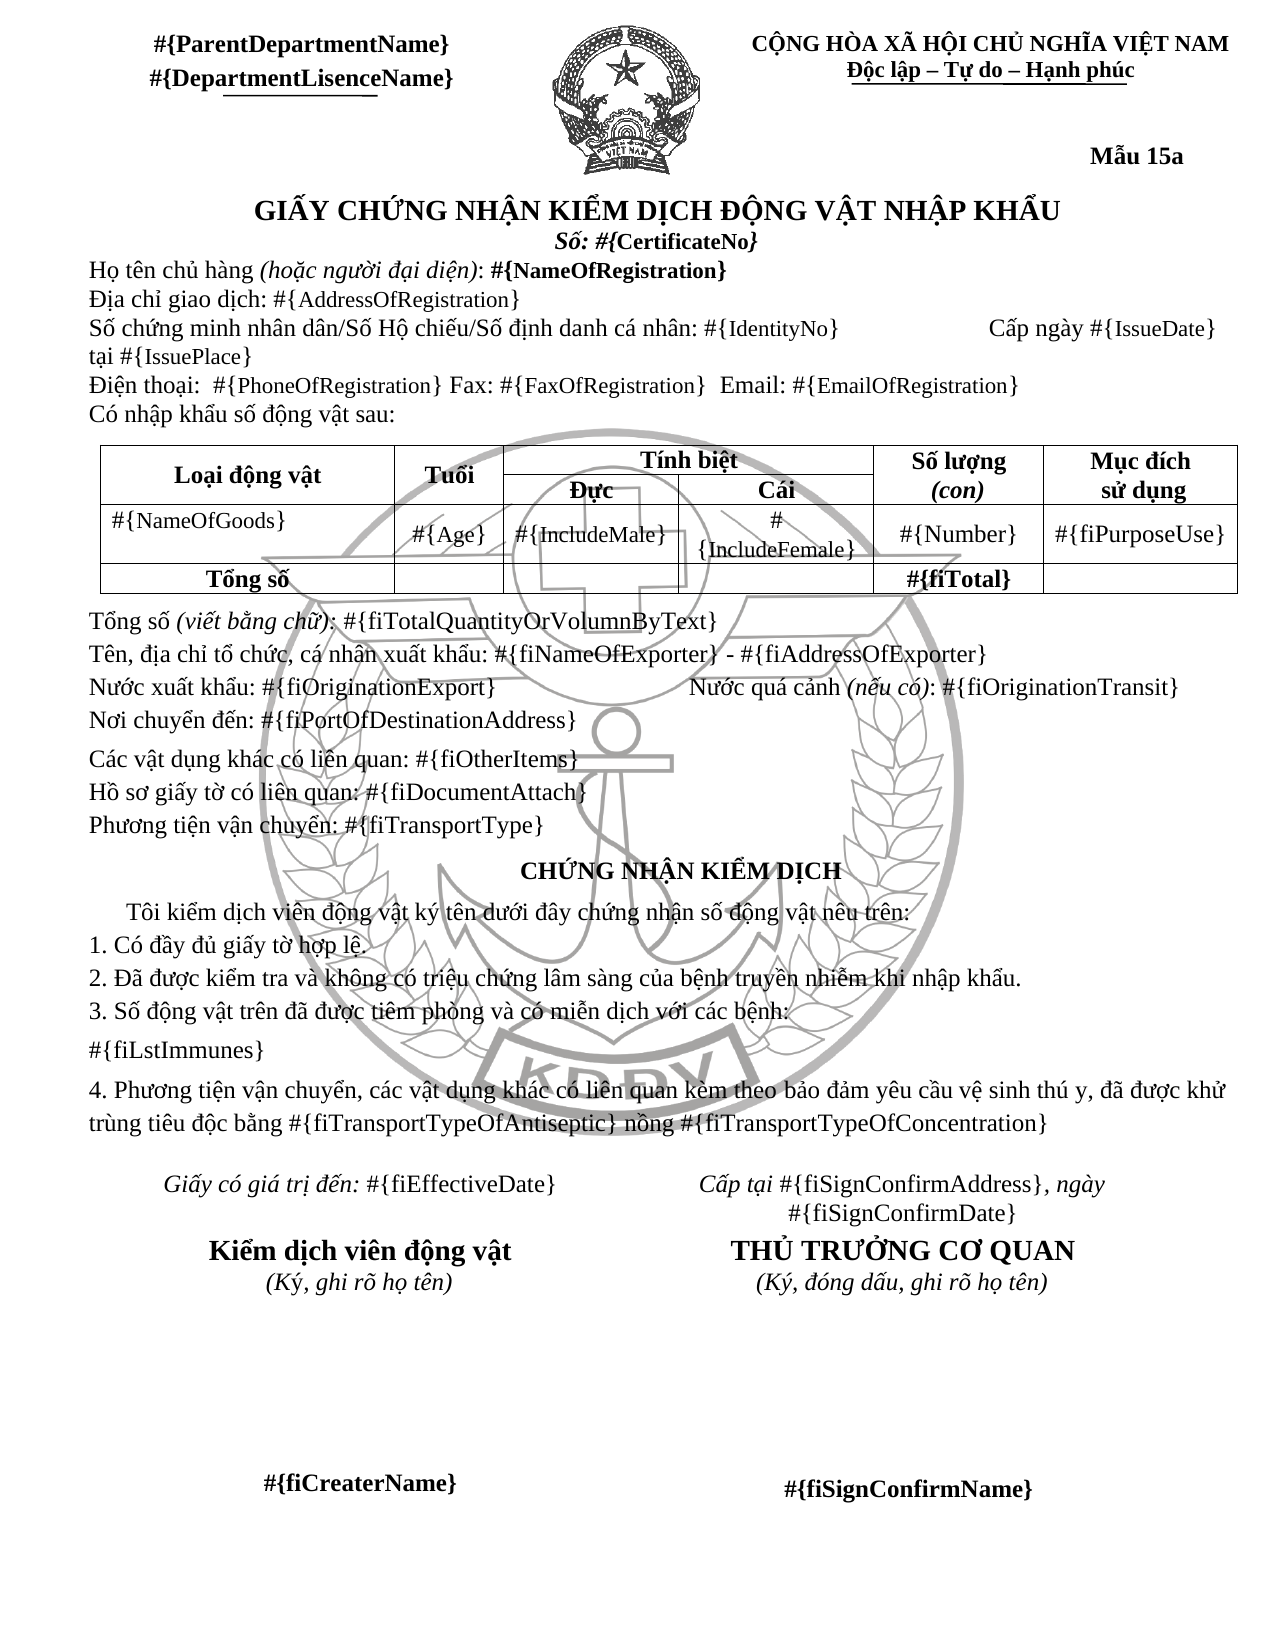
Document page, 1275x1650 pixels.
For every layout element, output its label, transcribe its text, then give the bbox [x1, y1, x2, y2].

table_cell [1044, 564, 1237, 592]
table_header Cấp tại #{fiSignConfirmAddress}, ngày #{fiSignConfirmDate} [631, 1170, 1174, 1227]
table_cell Đực [504, 475, 678, 504]
table_cell #{Number} [874, 505, 1043, 563]
table_header CỘNG HÒA XÃ HỘI CHỦ NGHĨA VIỆT NAM Độc lập – Tự do – Hạnh phúc [719, 30, 1262, 159]
picture [258, 1064, 964, 1075]
text GIẤY CHỨNG NHẬN KIỂM DỊCH ĐỘNG VẬT NHẬP KHẨU [89, 193, 1226, 226]
text Các vật dụng khác có liên quan: #{fiOtherItems} [89, 744, 1226, 773]
text 4. Phương tiện vận chuyển, các vật dụng khác có liên quan kèm theo bảo đảm yêu cầu vệ sinh thú y, đã được khử trùng tiêu độc bằng #{fiTransportTypeOfAntiseptic} nồng #{fiTransportTypeOfConcentration} [89, 1075, 1226, 1136]
table_cell THỦ TRƯỞNG CƠ QUAN (Ký, đóng dấu, ghi rõ họ tên) #{fiSignConfirmName} [631, 1227, 1174, 1503]
text Hồ sơ giấy tờ có liên quan: #{fiDocumentAttach} [89, 777, 1226, 806]
table_cell #{IncludeMale} [504, 505, 678, 563]
table_cell Cái [679, 475, 873, 504]
table_header Số lượng (con) [874, 446, 1043, 504]
picture [258, 701, 964, 705]
picture [258, 428, 964, 445]
table_cell Tổng số [101, 564, 394, 592]
picture [258, 668, 964, 672]
text Nơi chuyển đến: #{fiPortOfDestinationAddress} [89, 705, 1226, 734]
text Địa chỉ giao dịch: #{AddressOfRegistration} [89, 284, 1226, 313]
picture [258, 839, 964, 856]
table_header Giấy có giá trị đến: #{fiEffectiveDate} [89, 1170, 631, 1227]
table_header Loại động vật [101, 446, 394, 504]
table_header #{ParentDepartmentName} #{DepartmentLisenceName} [44, 30, 559, 159]
picture [258, 959, 964, 963]
table_cell Kiểm dịch viên động vật (Ký, ghi rõ họ tên) #{fiCreaterName} [89, 1227, 631, 1503]
text Phương tiện vận chuyển: #{fiTransportType} [89, 810, 1226, 839]
text Tổng số (viết bằng chữ): #{fiTotalQuantityOrVolumnByText} [89, 606, 1226, 635]
picture [258, 1025, 964, 1035]
text Nước xuất khẩu: #{fiOriginationExport} Nước quá cảnh (nếu có): #{fiOriginationTransit} [89, 672, 1226, 701]
text Họ tên chủ hàng (hoặc người đại diện): #{NameOfRegistration} [89, 255, 1226, 284]
table_cell #{fiTotal} [874, 564, 1043, 592]
table_cell [679, 564, 873, 592]
picture [258, 773, 964, 777]
text 1. Có đầy đủ giấy tờ hợp lệ. [89, 930, 1226, 959]
table_cell #{Age} [395, 505, 503, 563]
table_header Mục đích sử dụng [1044, 446, 1237, 504]
text Số: #{CertificateNo} [89, 226, 1226, 255]
picture [258, 992, 964, 996]
text Điện thoại: #{PhoneOfRegistration} Fax: #{FaxOfRegistration} Email: #{EmailOfRegistration} [89, 370, 1226, 399]
table_header Tính biệt [504, 446, 873, 474]
table_cell #{fiPurposeUse} [1044, 505, 1237, 563]
picture [258, 926, 964, 930]
table_cell [395, 564, 503, 592]
text Có nhập khẩu số động vật sau: [89, 399, 1226, 428]
picture [258, 734, 964, 744]
text CHỨNG NHẬN KIỂM DỊCH [89, 856, 1273, 884]
picture [258, 884, 964, 897]
picture [258, 594, 964, 606]
table_header Tuổi [395, 446, 503, 504]
text 3. Số động vật trên đã được tiêm phòng và có miễn dịch với các bệnh: [89, 996, 1226, 1025]
picture [258, 635, 964, 639]
text Tên, địa chỉ tổ chức, cá nhân xuất khẩu: #{fiNameOfExporter} - #{fiAddressOfExporter} [89, 639, 1226, 668]
text 2. Đã được kiểm tra và không có triệu chứng lâm sàng của bệnh truyền nhiễm khi nhập khẩu. [89, 963, 1226, 992]
table_header [559, 30, 718, 159]
table_cell [504, 564, 678, 592]
text Tôi kiểm dịch viên động vật ký tên dưới đây chứng nhận số động vật nêu trên: [89, 897, 1226, 926]
text #{fiLstImmunes} [89, 1035, 1226, 1064]
table_cell #{NameOfGoods} [101, 505, 394, 563]
table_cell #{IncludeFemale} [679, 505, 873, 563]
text Số chứng minh nhân dân/Số Hộ chiếu/Số định danh cá nhân: #{IdentityNo} Cấp ngày #{IssueDate} tại #{IssuePlace} [89, 313, 1226, 370]
picture [258, 806, 964, 810]
